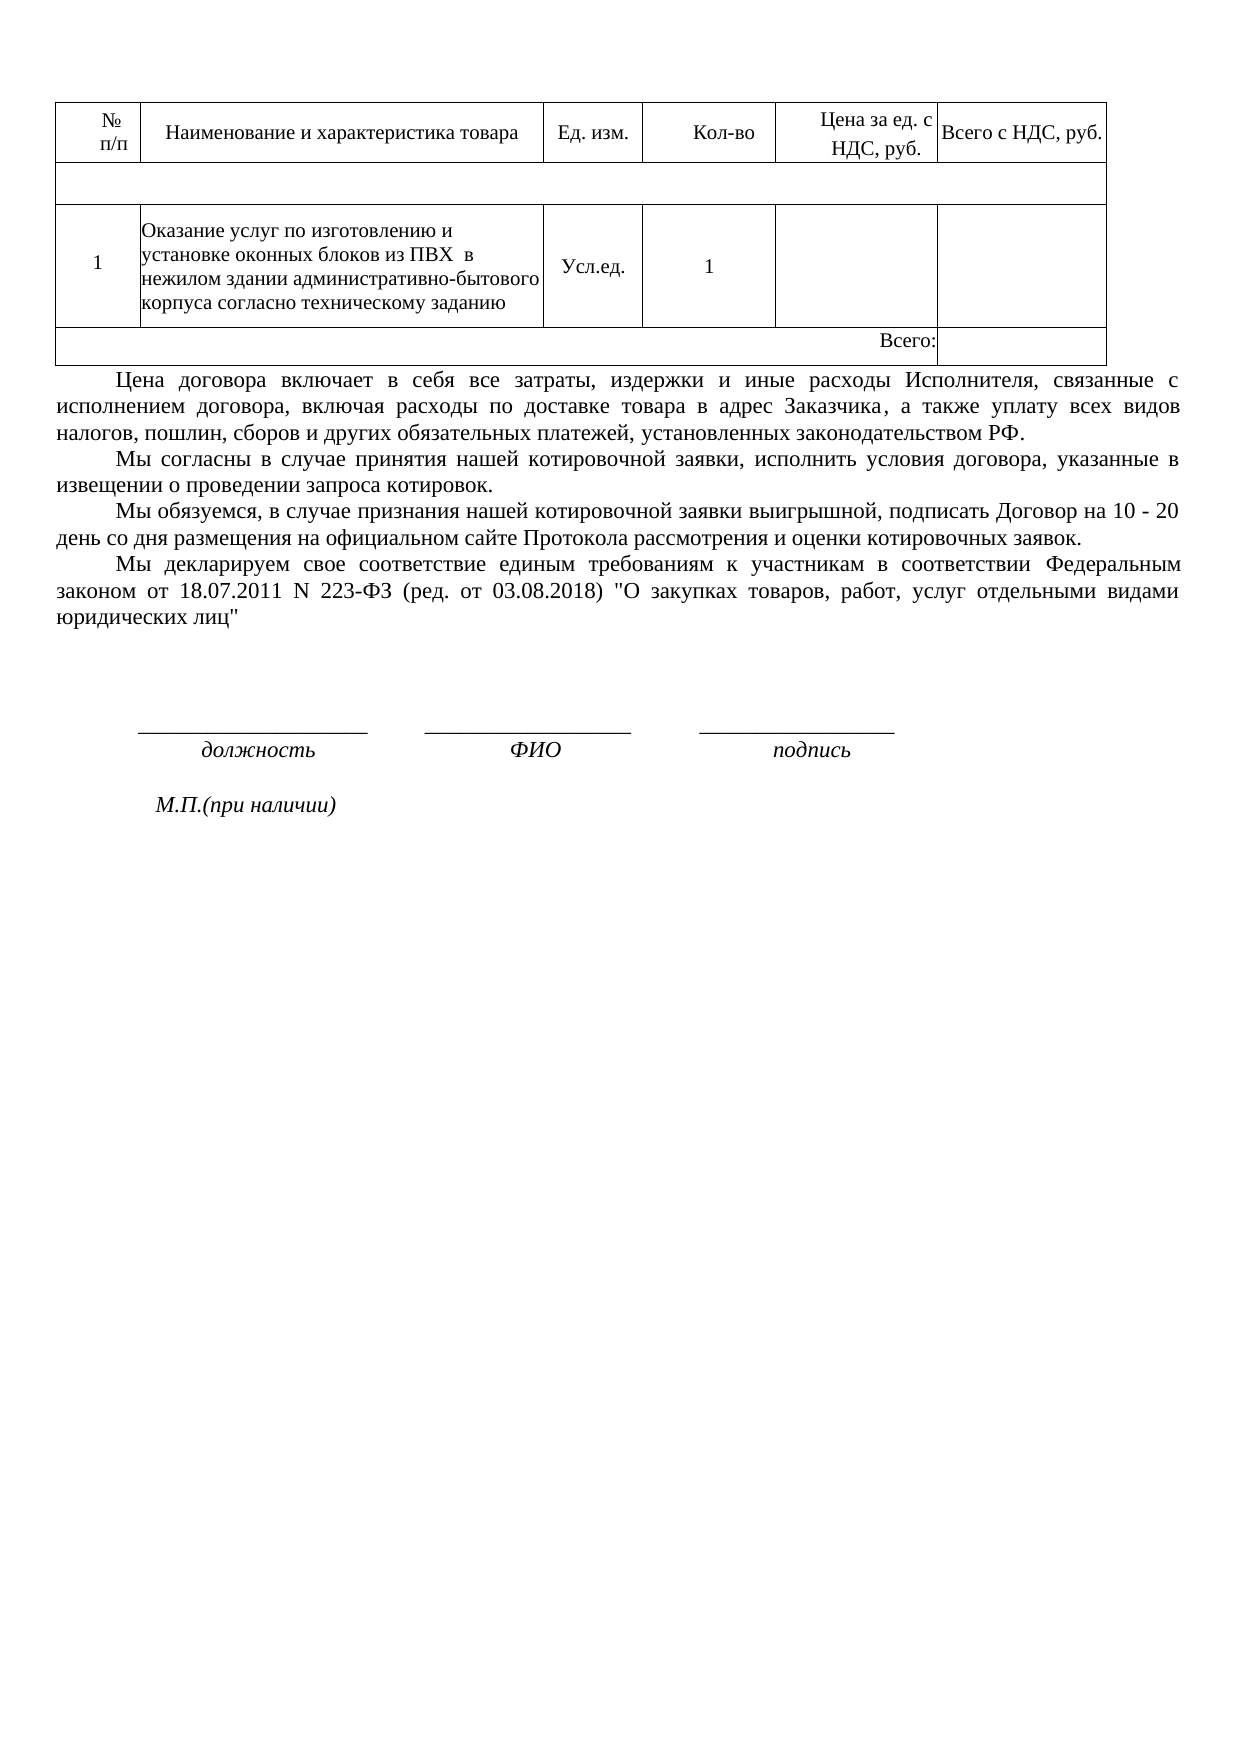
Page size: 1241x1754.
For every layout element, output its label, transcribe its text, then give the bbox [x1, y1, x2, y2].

table_header Наименование и характеристика товара [141, 103, 543, 162]
table_header Кол-во [643, 103, 775, 162]
table_header Цена за ед. с НДС, руб. [776, 103, 937, 162]
table_cell [56, 163, 1106, 204]
text ____________________ __________________ _________________ [56, 710, 1181, 736]
table_header № п/п [56, 103, 140, 162]
text Мы согласны в случае принятия нашей котировочной заявки, исполнить условия договора, указанные в извещении о проведении запроса котировок. [56, 445, 1181, 498]
text Мы обязуемся, в случае признания нашей котировочной заявки выигрышной, подписать Договор на 10 - 20 день со дня размещения на официальном сайте Протокола рассмотрения и оценки котировочных заявок. [56, 498, 1181, 550]
table_cell [938, 328, 1106, 365]
table_header Всего с НДС, руб. [938, 103, 1106, 162]
text Цена договора включает в себя все затраты, издержки и иные расходы Исполнителя, связанные с исполнением договора, включая расходы по доставке товара в адрес Заказчика, а также уплату всех видов налогов, пошлин, сборов и других обязательных платежей, установленных законодательством РФ. [56, 366, 1181, 445]
table_cell 1 [56, 205, 140, 327]
text должность ФИО подпись [56, 736, 1181, 763]
table_cell [776, 205, 937, 327]
table_cell Оказание услуг по изготовлению и установке оконных блоков из ПВХ в нежилом здании административно-бытового корпуса согласно техническому заданию [141, 205, 543, 327]
text Мы декларируем свое соответствие единым требованиям к участникам в соответствии Федеральным законом от 18.07.2011 N 223-ФЗ (ред. от 03.08.2018) "О закупках товаров, работ, услуг отдельными видами юридических лиц" [56, 550, 1181, 629]
table_cell Усл.ед. [544, 205, 642, 327]
text М.П.(при наличии) [56, 791, 1181, 817]
table_header Ед. изм. [544, 103, 642, 162]
table_cell [938, 205, 1106, 327]
table_cell 1 [643, 205, 775, 327]
table_cell Всего: [56, 328, 937, 365]
